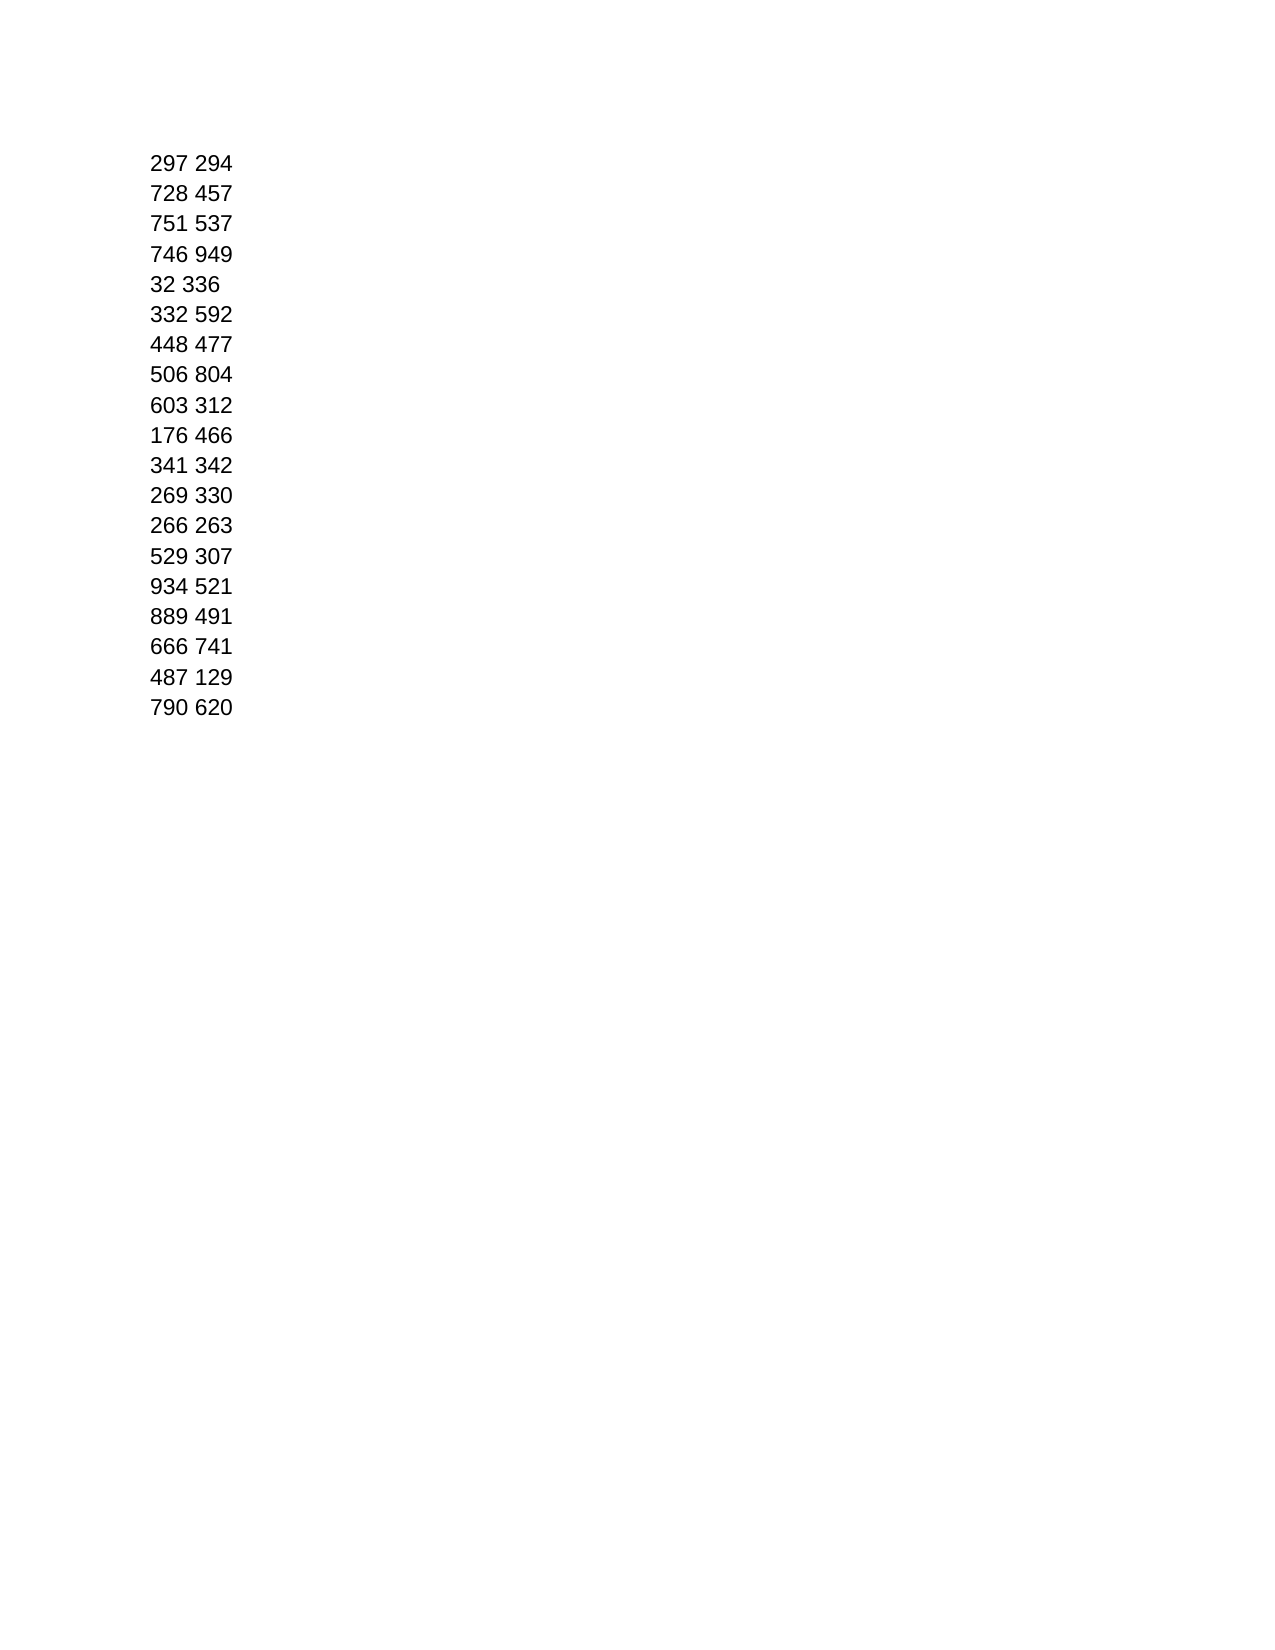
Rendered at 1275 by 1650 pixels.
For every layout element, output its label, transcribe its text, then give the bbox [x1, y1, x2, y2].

text 269 330 [150, 482, 1125, 509]
text 506 804 [150, 361, 1125, 388]
text 666 741 [150, 633, 1125, 660]
text 934 521 [150, 573, 1125, 599]
text 603 312 [150, 392, 1125, 418]
text 341 342 [150, 452, 1125, 478]
text 746 949 [150, 241, 1125, 267]
text 297 294 [150, 150, 1125, 176]
text 332 592 [150, 301, 1125, 327]
text 32 336 [150, 271, 1125, 297]
text 728 457 [150, 180, 1125, 207]
text 751 537 [150, 210, 1125, 237]
text 889 491 [150, 603, 1125, 629]
text 176 466 [150, 422, 1125, 448]
text 529 307 [150, 543, 1125, 569]
text 266 263 [150, 512, 1125, 539]
text 487 129 [150, 663, 1125, 690]
text 448 477 [150, 331, 1125, 358]
text 790 620 [150, 694, 1125, 720]
